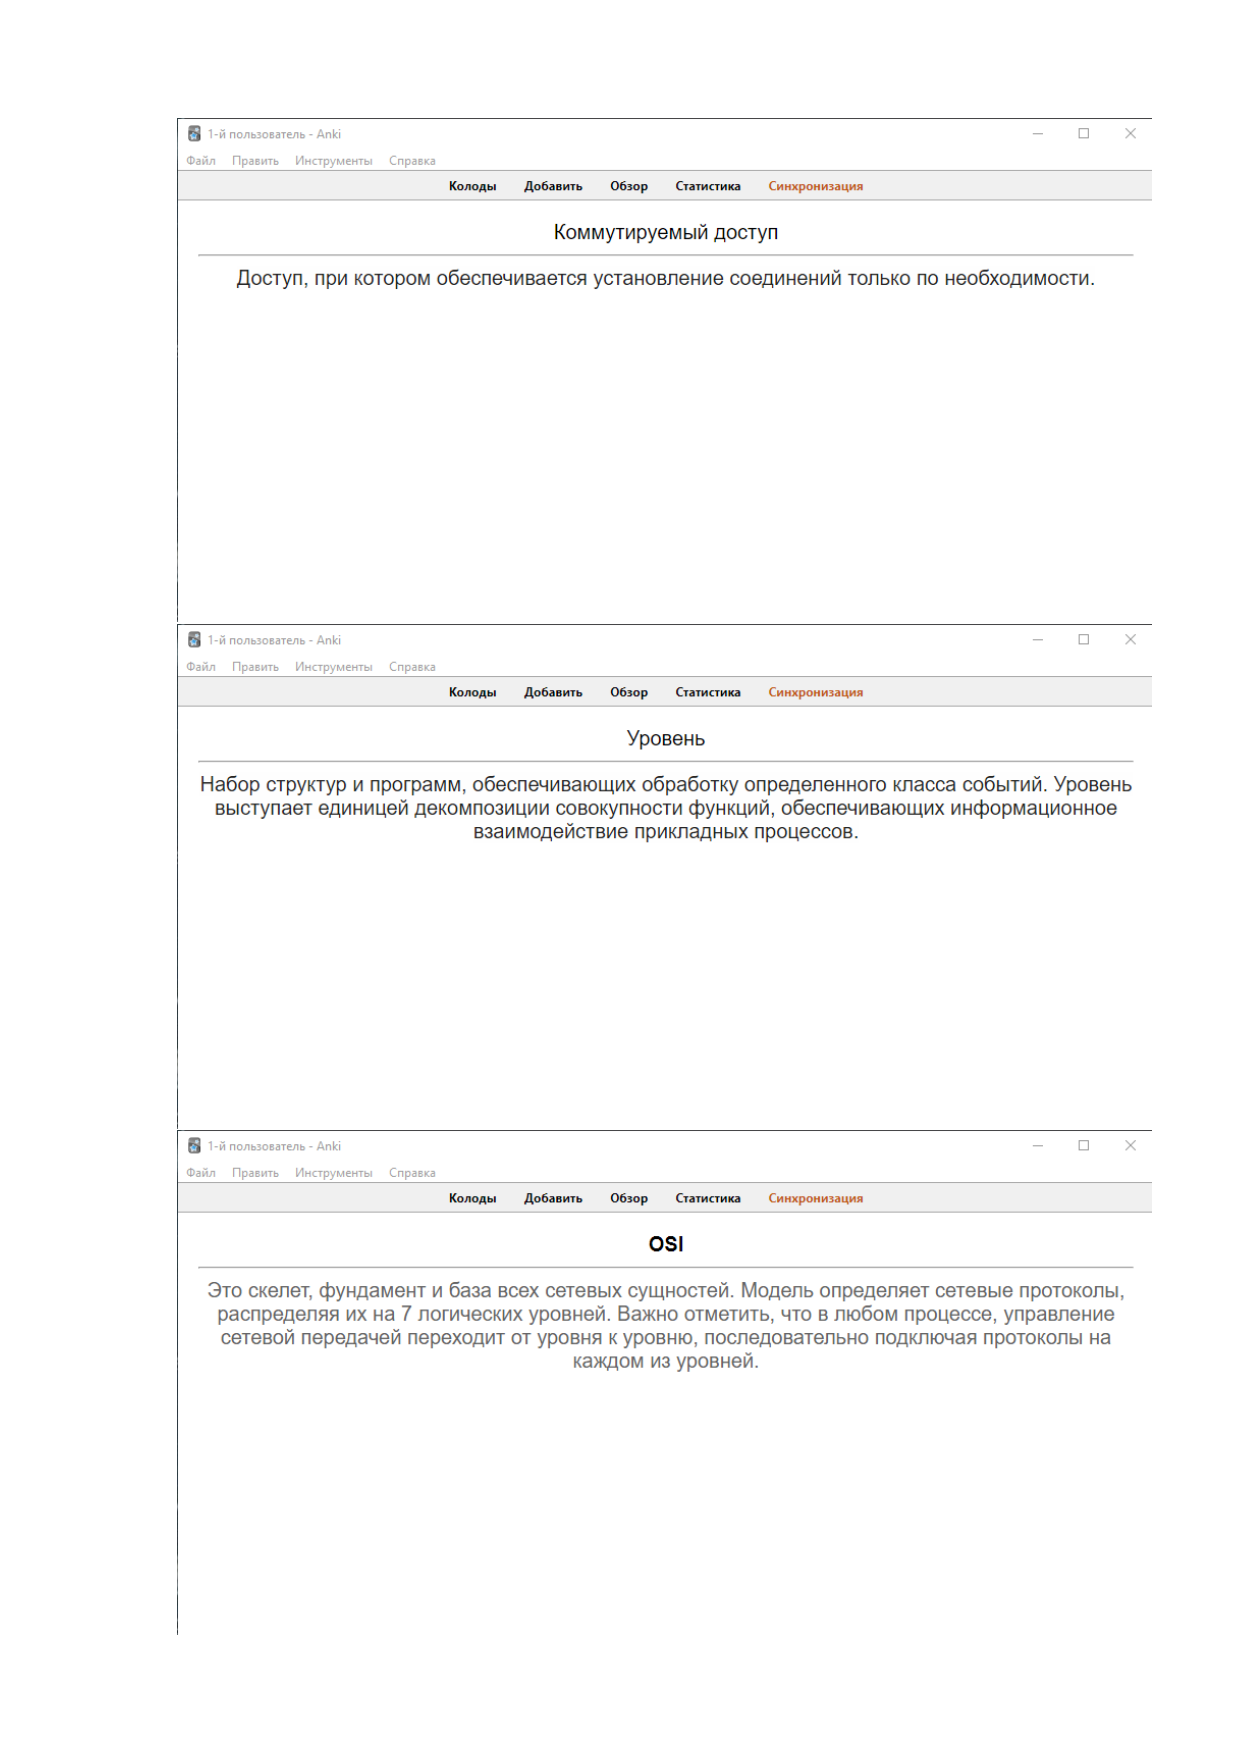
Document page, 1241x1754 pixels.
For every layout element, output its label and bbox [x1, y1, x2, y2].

picture [177, 1130, 1152, 1635]
picture [177, 118, 1152, 622]
picture [177, 624, 1152, 1129]
